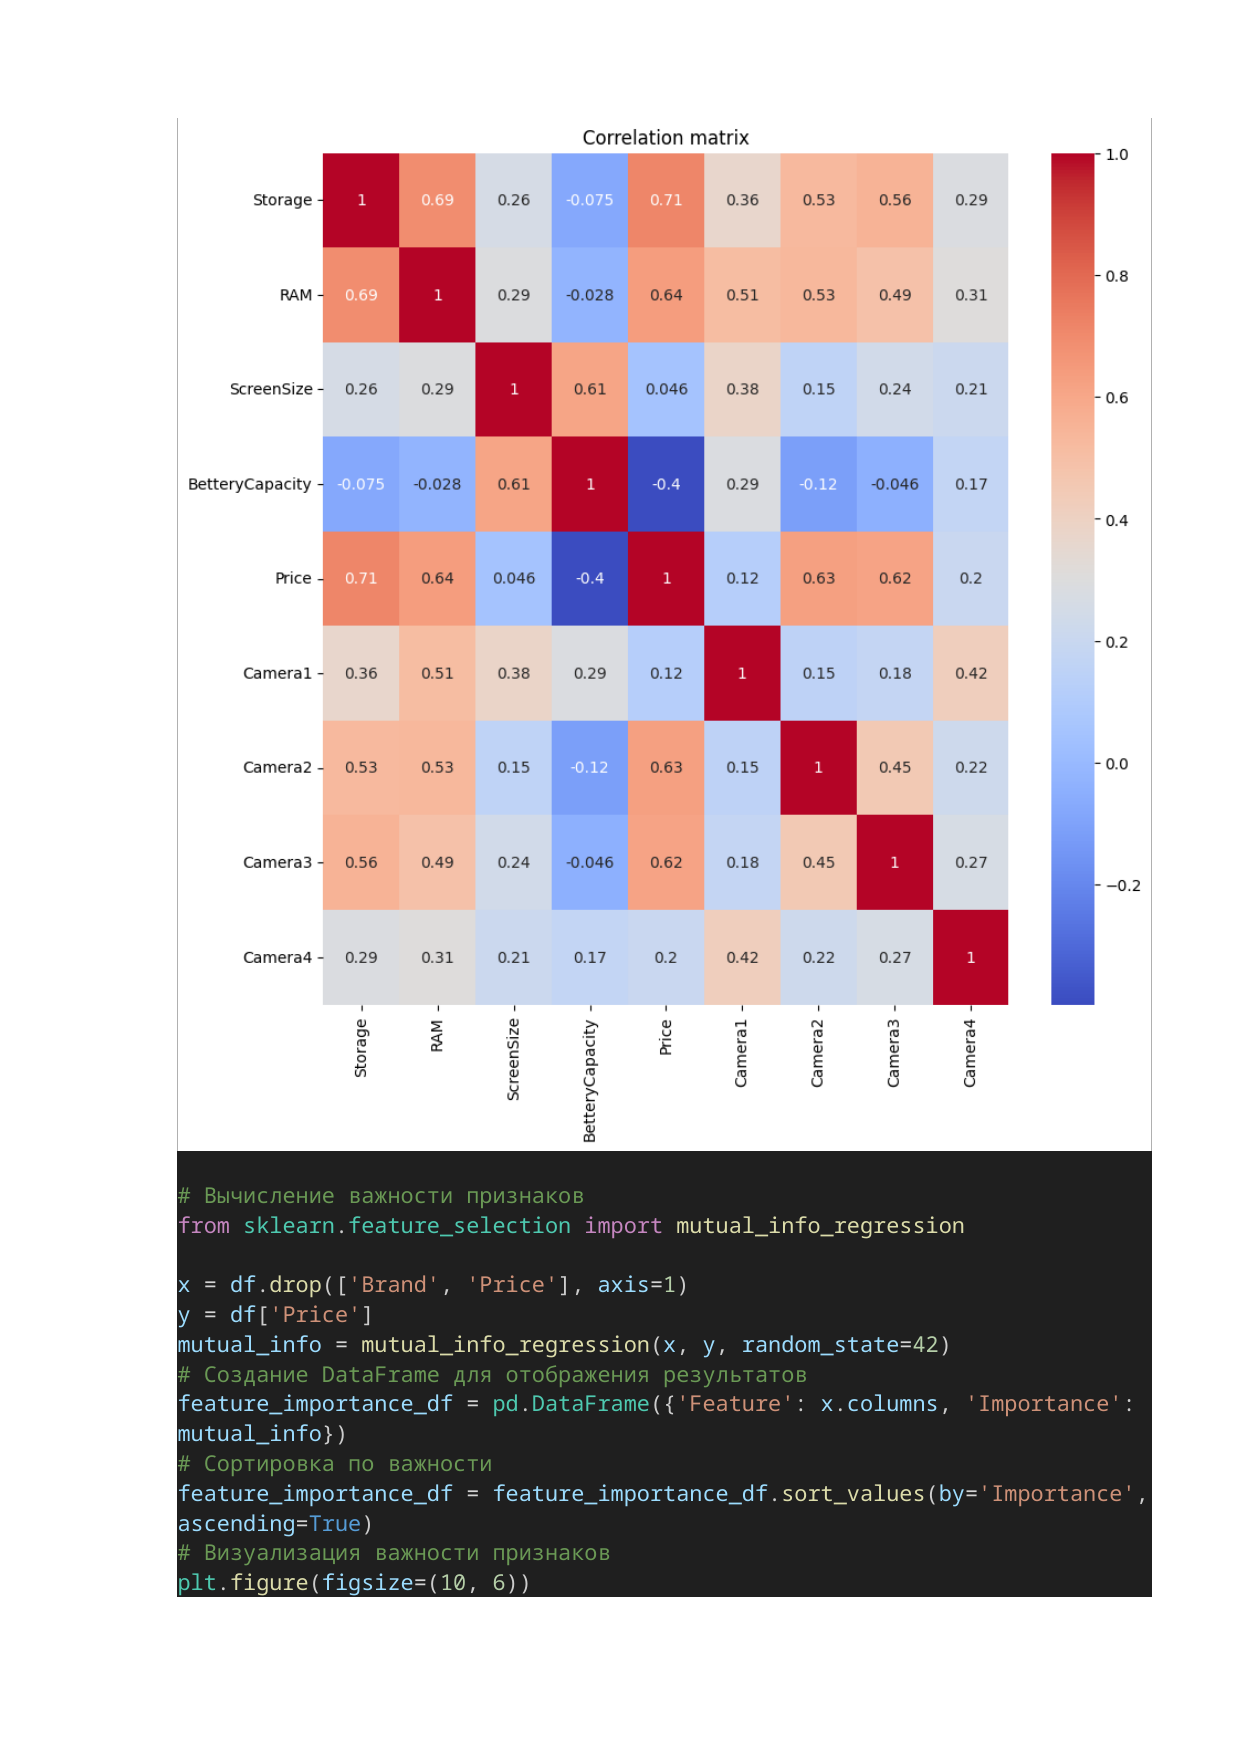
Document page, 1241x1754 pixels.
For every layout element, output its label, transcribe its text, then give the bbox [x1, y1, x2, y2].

text plt.figure(figsize=(10, 6)) [177, 1567, 1152, 1597]
text mutual_info = mutual_info_regression(x, y, random_state=42) [177, 1329, 1152, 1359]
text # Вычисление важности признаков [177, 1180, 1152, 1210]
text x = df.drop(['Brand', 'Price'], axis=1) [177, 1269, 1152, 1299]
text feature_importance_df = pd.DataFrame({'Feature': x.columns, 'Importance': mutual_info}) [177, 1388, 1152, 1448]
picture [177, 118, 1152, 1151]
text # Визуализация важности признаков [177, 1537, 1152, 1567]
text # Создание DataFrame для отображения результатов [177, 1359, 1152, 1388]
text from sklearn.feature_selection import mutual_info_regression [177, 1210, 1152, 1239]
text feature_importance_df = feature_importance_df.sort_values(by='Importance', ascending=True) [177, 1478, 1152, 1537]
text y = df['Price'] [177, 1299, 1152, 1329]
text # Сортировка по важности [177, 1448, 1152, 1478]
